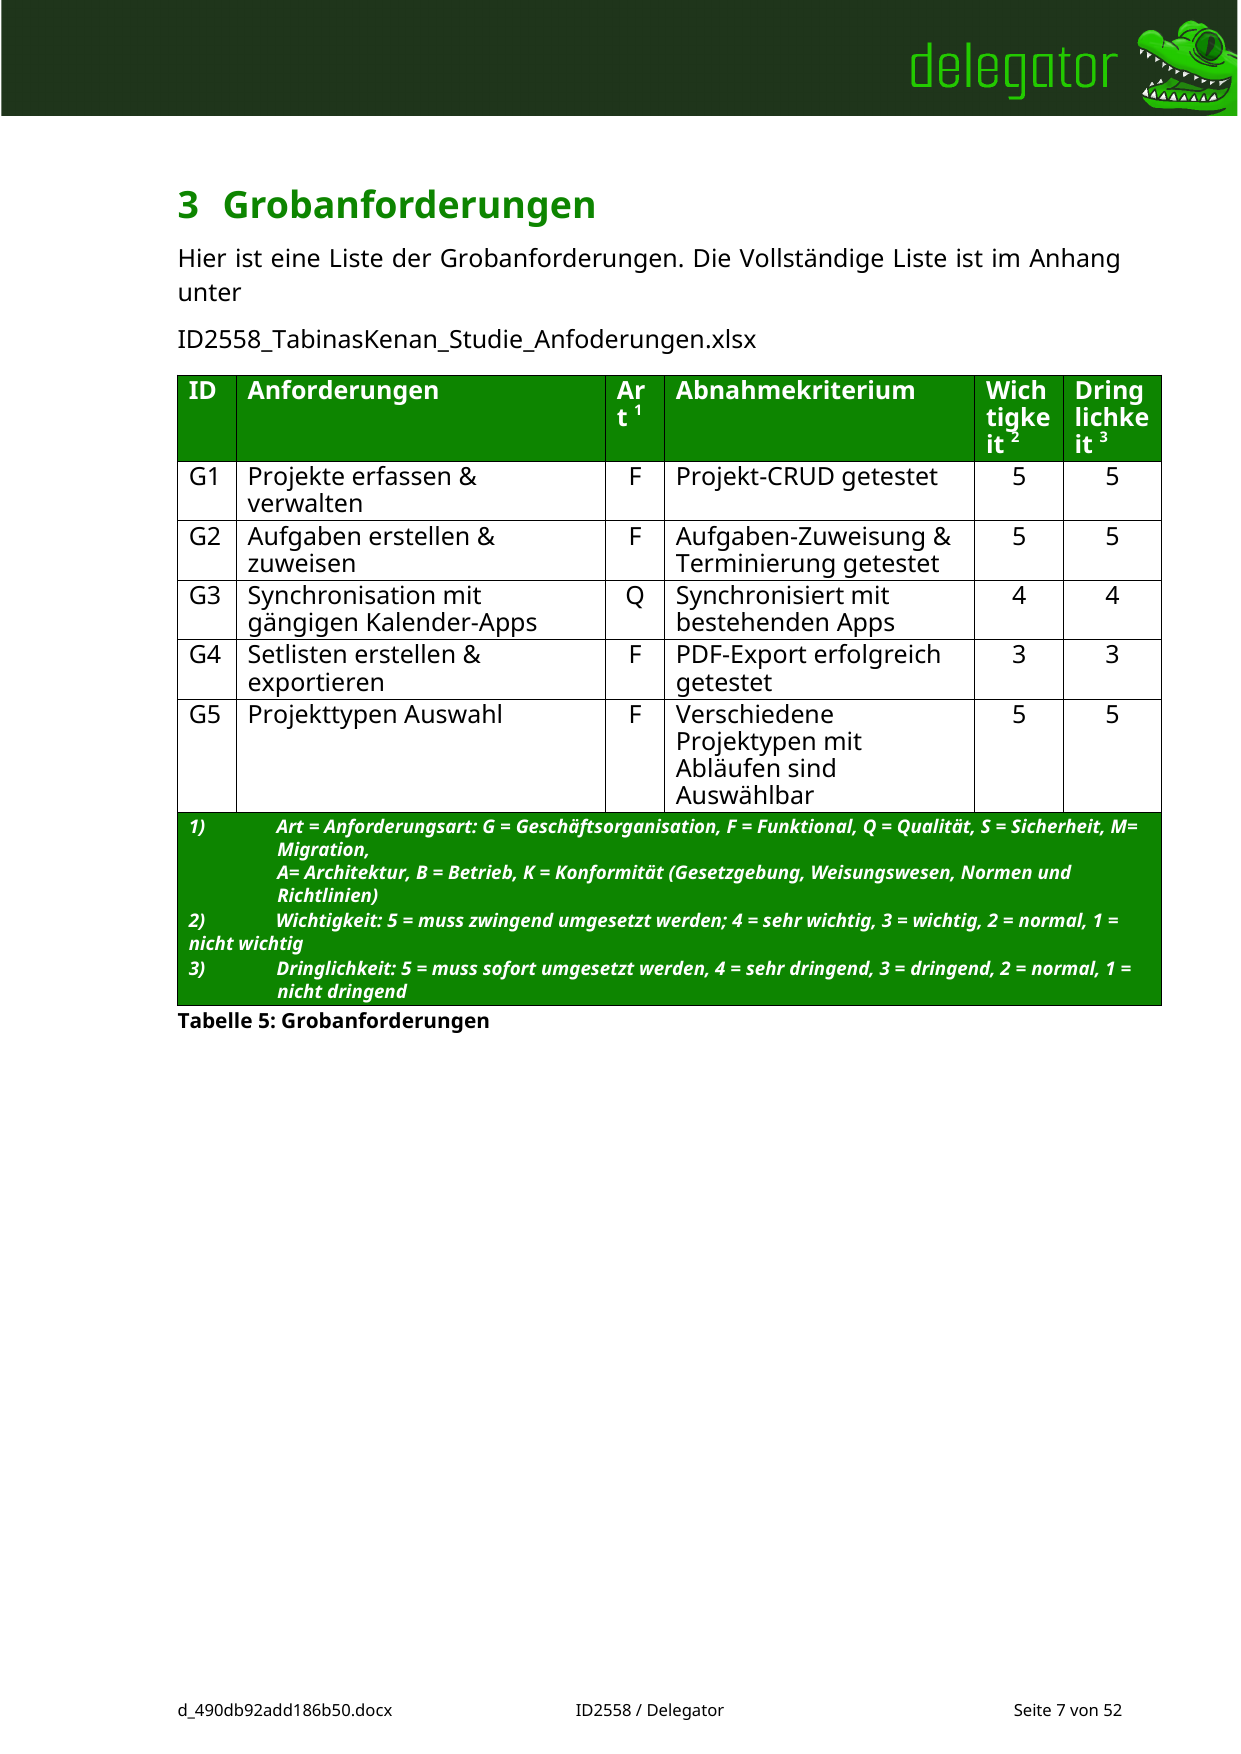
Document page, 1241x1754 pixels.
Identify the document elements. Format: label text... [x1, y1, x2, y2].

table_cell F [606, 462, 664, 520]
table_cell G3 [178, 581, 236, 639]
table_cell Synchronisation mit gängigen Kalender-Apps [237, 581, 605, 639]
table_cell 5 [1064, 700, 1161, 812]
table_cell 5 [975, 462, 1063, 520]
table_cell 3 [1064, 640, 1161, 698]
picture [0, 0, 1238, 116]
table_cell G2 [178, 521, 236, 580]
table_header Abnahmekriterium [665, 376, 974, 461]
table_cell Aufgaben erstellen & zuweisen [237, 521, 605, 580]
table_cell Projekttypen Auswahl [237, 700, 605, 812]
table_cell 5 [975, 521, 1063, 580]
table_cell Setlisten erstellen & exportieren [237, 640, 605, 698]
text Hier ist eine Liste der Grobanforderungen. Die Vollständige Liste ist im Anhang unter [177, 241, 1122, 309]
subtitle Grobanforderungen [177, 178, 1122, 228]
table_cell 5 [1064, 521, 1161, 580]
table_cell F [606, 700, 664, 812]
table_cell G5 [178, 700, 236, 812]
table_header Dringlichkeit 3 [1064, 376, 1161, 461]
table_cell F [606, 640, 664, 698]
table_cell Q [606, 581, 664, 639]
table_cell 4 [975, 581, 1063, 639]
table_cell G4 [178, 640, 236, 698]
table_cell 5 [975, 700, 1063, 812]
table_header Wichtigkeit 2 [975, 376, 1063, 461]
table_cell 1) Art = Anforderungsart: G = Geschäftsorganisation, F = Funktional, Q = Qualität, S = Sicherheit, M= Migration, A= Architektur, B = Betrieb, K = Konformität (Gesetzgebung, Weisungswesen, Normen und Richtlinien) 2) Wichtigkeit: 5 = muss zwingend umgesetzt werden; 4 = sehr wichtig, 3 = wichtig, 2 = normal, 1 = nicht wichtig 3) Dringlichkeit: 5 = muss sofort umgesetzt werden, 4 = sehr dringend, 3 = dringend, 2 = normal, 1 = nicht dringend [178, 813, 1161, 1005]
table_header Art 1 [606, 376, 664, 461]
table_cell PDF-Export erfolgreich getestet [665, 640, 974, 698]
table_cell F [606, 521, 664, 580]
table_cell G1 [178, 462, 236, 520]
table_cell 4 [1064, 581, 1161, 639]
table_cell 5 [1064, 462, 1161, 520]
table_cell Synchronisiert mit bestehenden Apps [665, 581, 974, 639]
table_cell 3 [975, 640, 1063, 698]
table_header ID [178, 376, 236, 461]
table_cell Aufgaben-Zuweisung & Terminierung getestet [665, 521, 974, 580]
text ID2558_TabinasKenan_Studie_Anfoderungen.xlsx [177, 322, 1122, 356]
table_cell Projekt-CRUD getestet [665, 462, 974, 520]
table_cell Projekte erfassen & verwalten [237, 462, 605, 520]
table_cell Verschiedene Projektypen mit Abläufen sind Auswählbar [665, 700, 974, 812]
table_header Anforderungen [237, 376, 605, 461]
